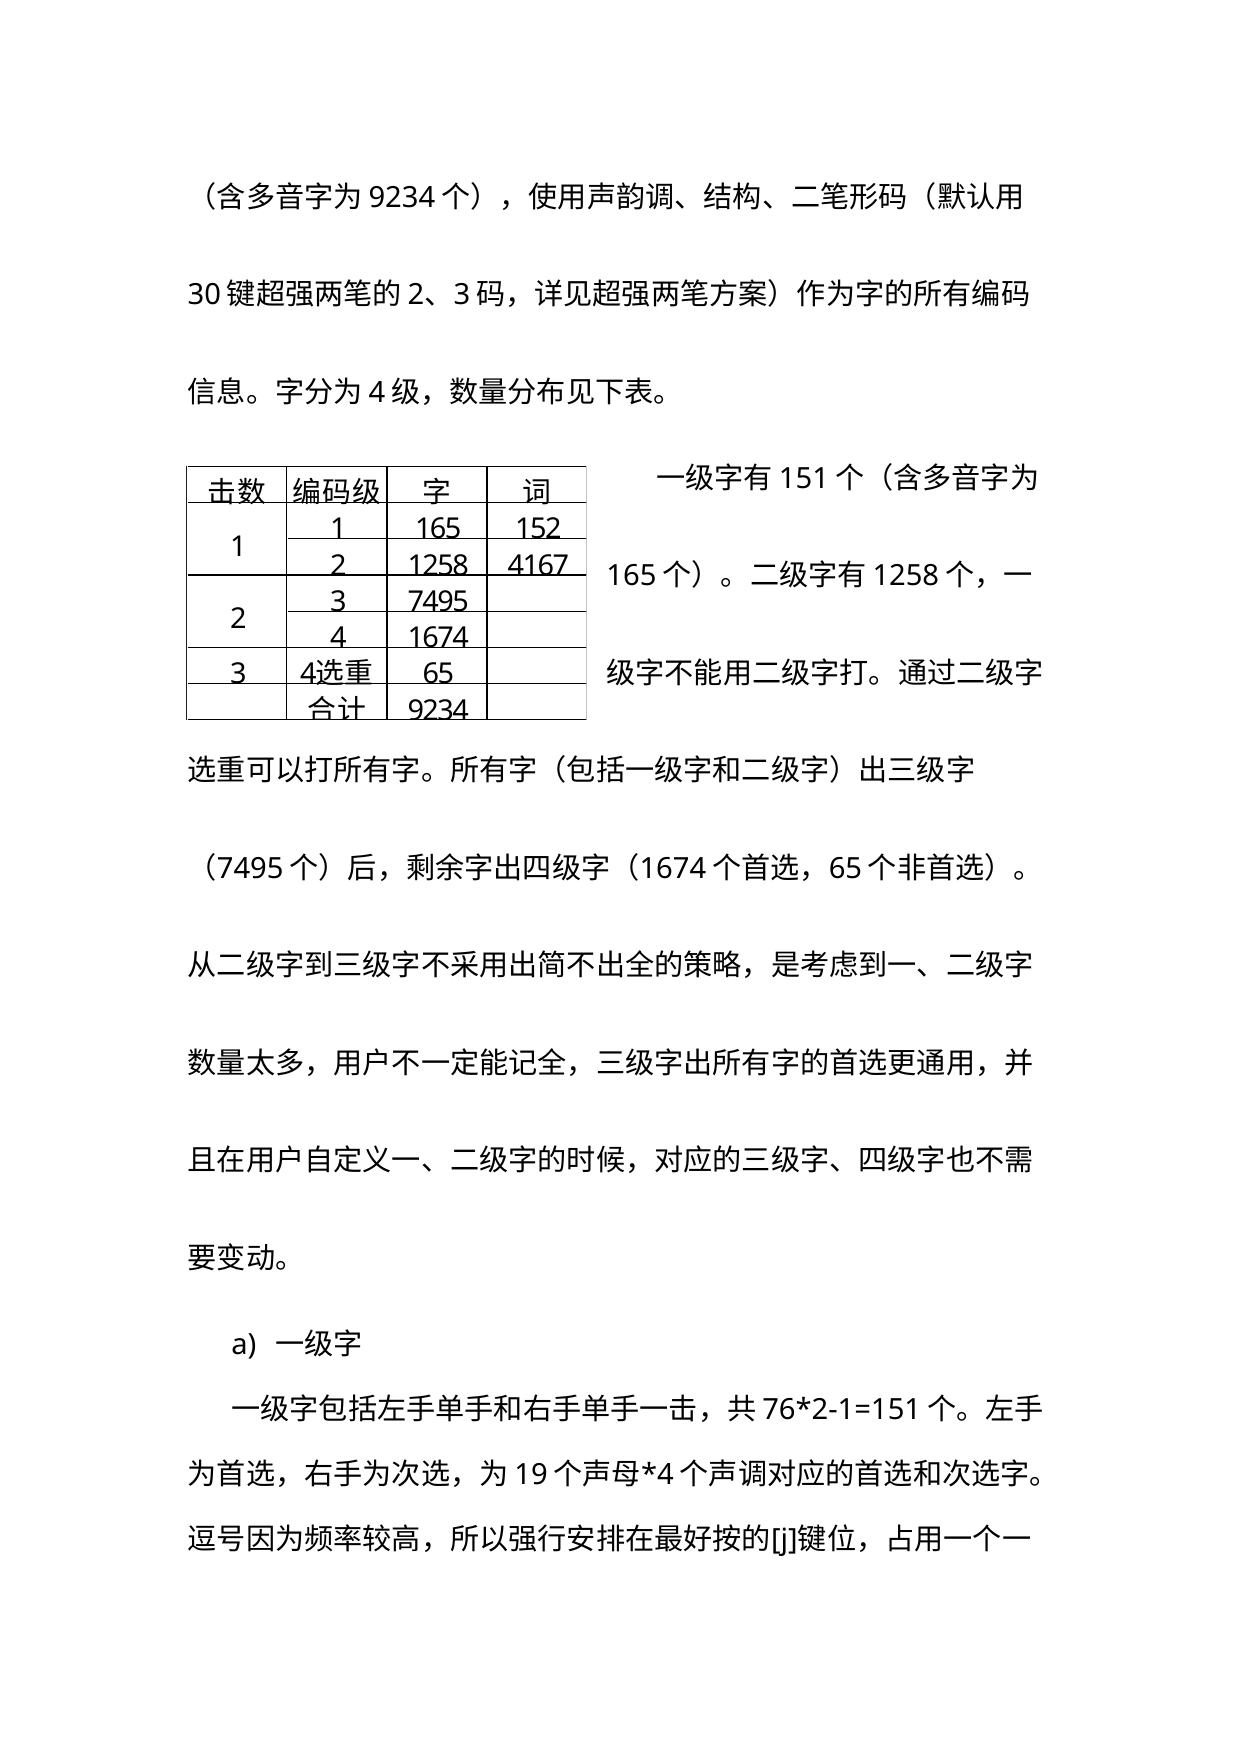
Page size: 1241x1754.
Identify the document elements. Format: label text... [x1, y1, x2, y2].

list 一级字 [231, 1309, 1053, 1374]
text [187, 162, 1053, 422]
text 一级字有151个（含多音字为165个）。二级字有1258个，一级字不能用二级字打。通过二级字选重可以打所有字。所有字（包括一级字和二级字）出三级字（7495个）后，剩余字出四级字（1674个首选，65个非首选）。从二级字到三级字不采用出简不出全的策略，是考虑到一、二级字数量太多，用户不一定能记全，三级字出所有字的首选更通用，并且在用户自定义一、二级字的时候，对应的三级字、四级字也不需要变动。 [187, 443, 1053, 1288]
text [187, 1374, 1053, 1569]
